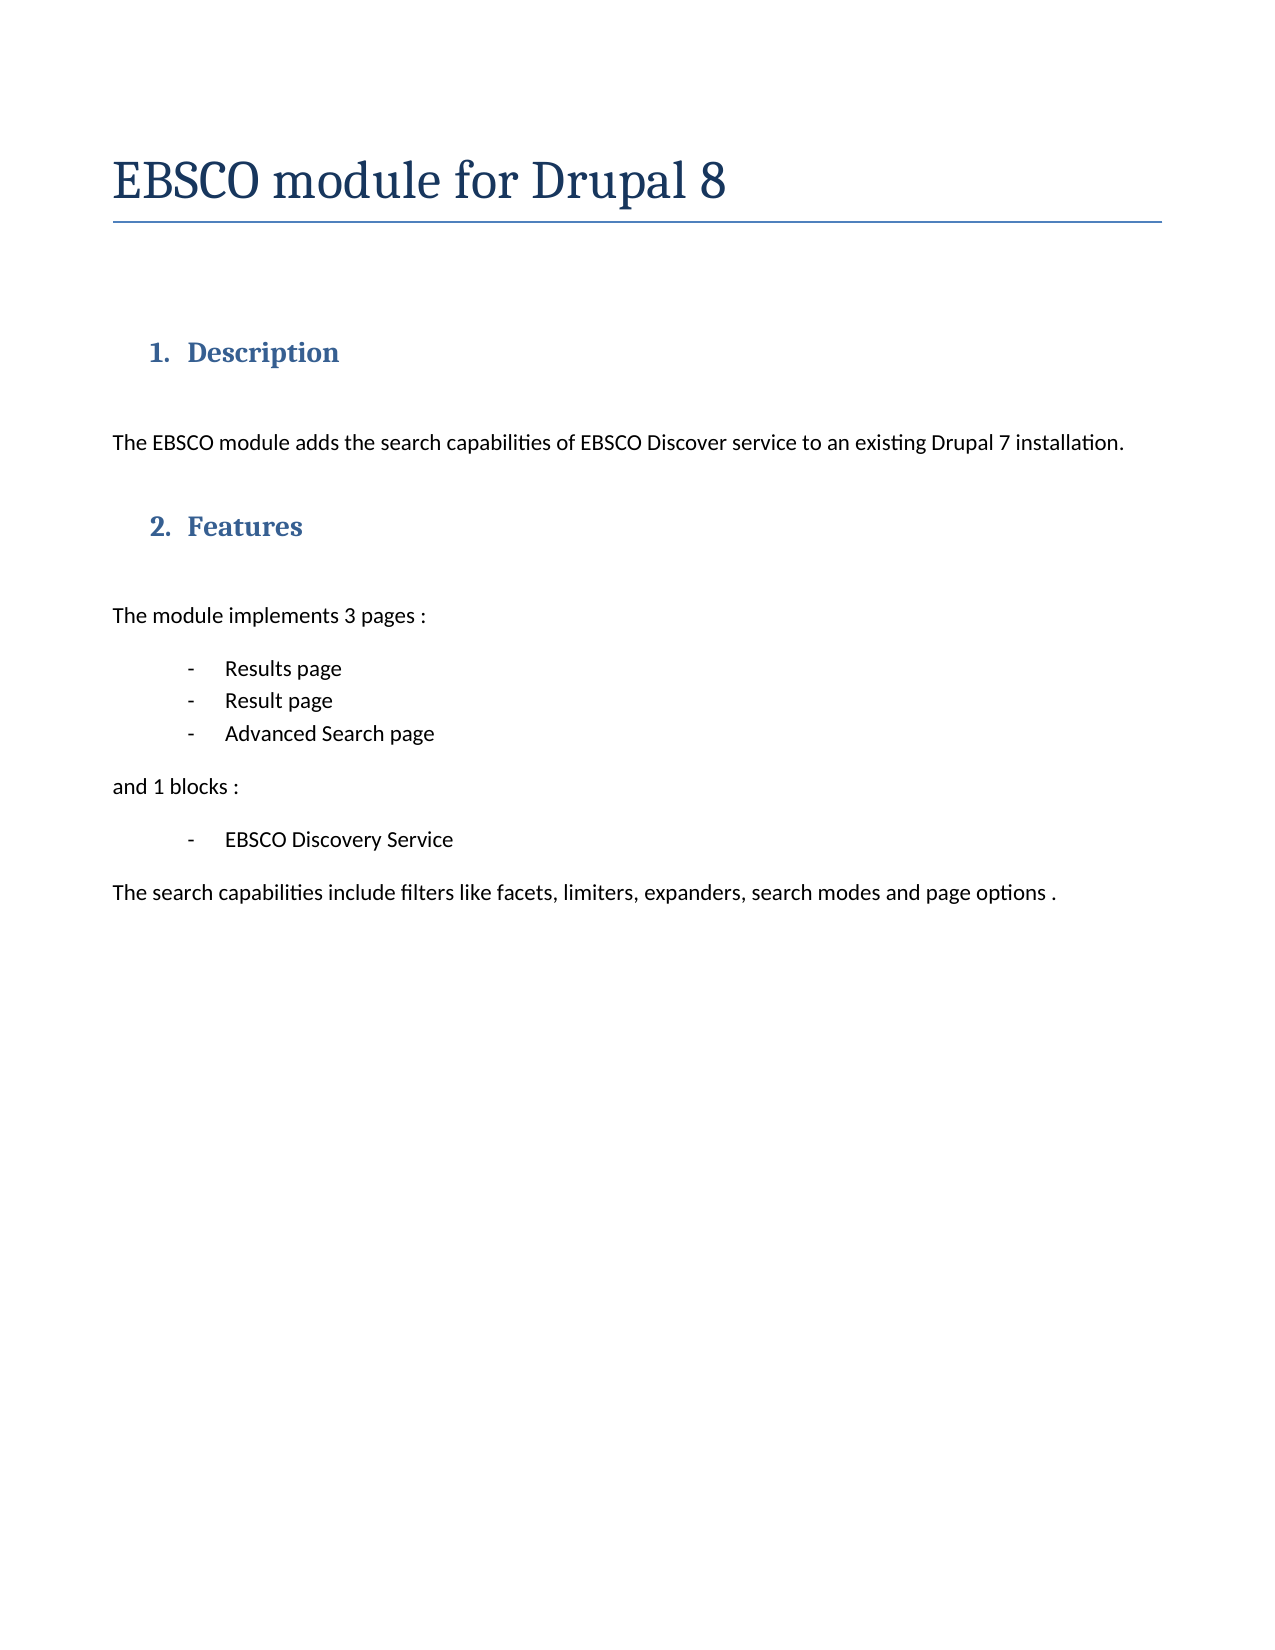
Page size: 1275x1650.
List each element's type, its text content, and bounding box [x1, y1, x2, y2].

text The search capabilities include filters like facets, limiters, expanders, search modes and page options . [112, 878, 1162, 906]
subtitle Description [150, 336, 1162, 370]
list EBSCO Discovery Service [187, 825, 1162, 853]
title EBSCO module for Drupal 8 [112, 150, 1162, 223]
text The module implements 3 pages : [112, 601, 1162, 629]
text The EBSCO module adds the search capabilities of EBSCO Discover service to an existing Drupal 7 installation. [112, 428, 1162, 456]
list Results page [187, 654, 1162, 682]
subtitle Features [150, 510, 1162, 543]
list Result page [187, 687, 1162, 715]
text and 1 blocks : [112, 772, 1162, 800]
list Advanced Search page [187, 719, 1162, 747]
